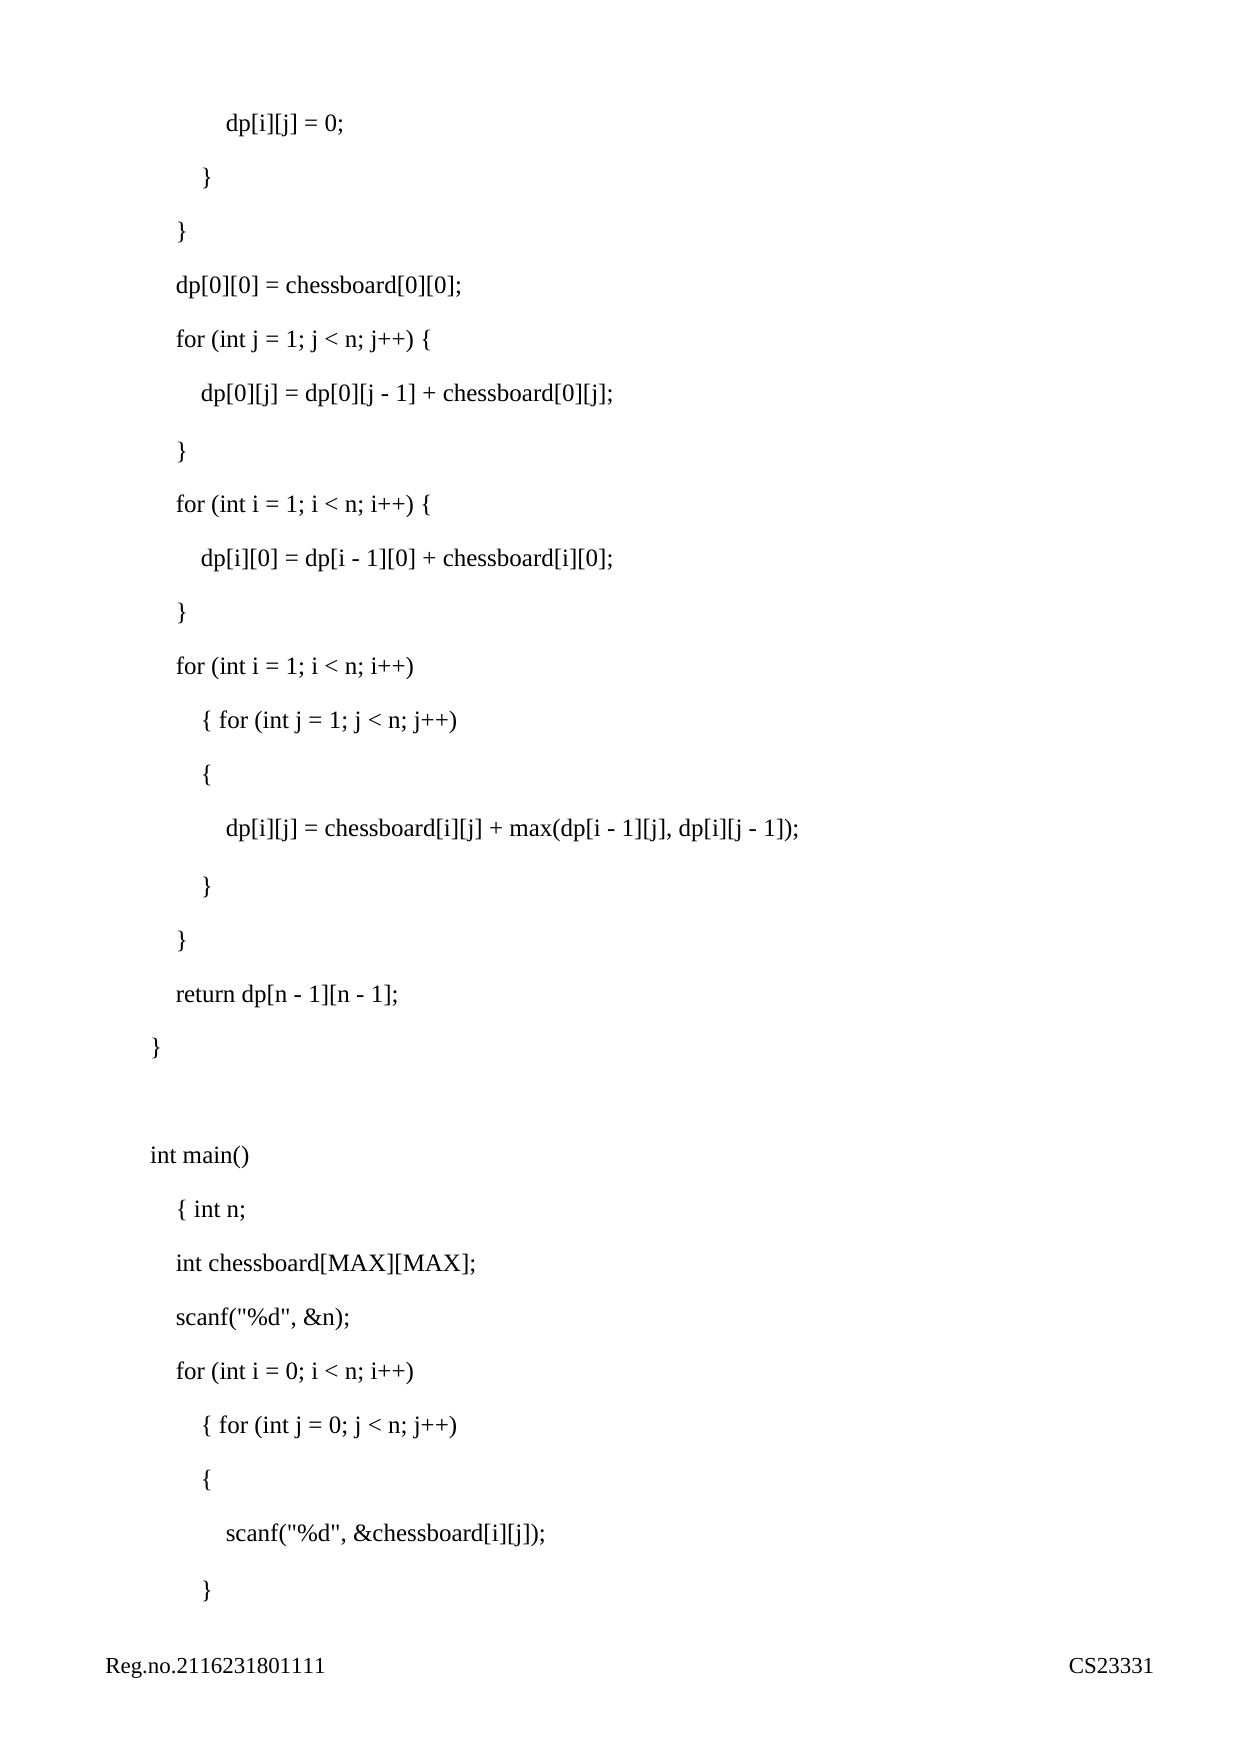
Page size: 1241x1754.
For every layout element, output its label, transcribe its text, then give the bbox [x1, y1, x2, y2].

text for (int i = 0; i < n; i++) { for (int j = 0; j < n; j++) { [176, 1356, 459, 1492]
text dp[i][j] = 0; [226, 108, 1155, 137]
text for (int i = 1; i < n; i++) { for (int j = 1; j < n; j++) { [176, 651, 459, 788]
text for (int i = 1; i < n; i++) { [176, 489, 1155, 518]
text } [176, 216, 1155, 244]
text } [201, 871, 1155, 899]
text } [176, 925, 1155, 953]
text } [176, 597, 1155, 626]
text } [176, 436, 1155, 464]
text scanf("%d", &chessboard[i][j]); [226, 1518, 1155, 1546]
text dp[i][0] = dp[i - 1][0] + chessboard[i][0]; [201, 543, 1155, 572]
text return dp[n - 1][n - 1]; [176, 979, 1155, 1007]
text int main() { int n; [150, 1140, 288, 1223]
text } [201, 1576, 1155, 1604]
text int chessboard[MAX][MAX]; scanf("%d", &n); [176, 1248, 476, 1330]
text dp[0][0] = chessboard[0][0]; for (int j = 1; j < n; j++) { [176, 270, 476, 353]
text } [150, 1032, 1155, 1061]
text } [201, 162, 1155, 191]
text dp[i][j] = chessboard[i][j] + max(dp[i - 1][j], dp[i][j - 1]); [226, 813, 1155, 842]
text dp[0][j] = dp[0][j - 1] + chessboard[0][j]; [201, 378, 1155, 407]
